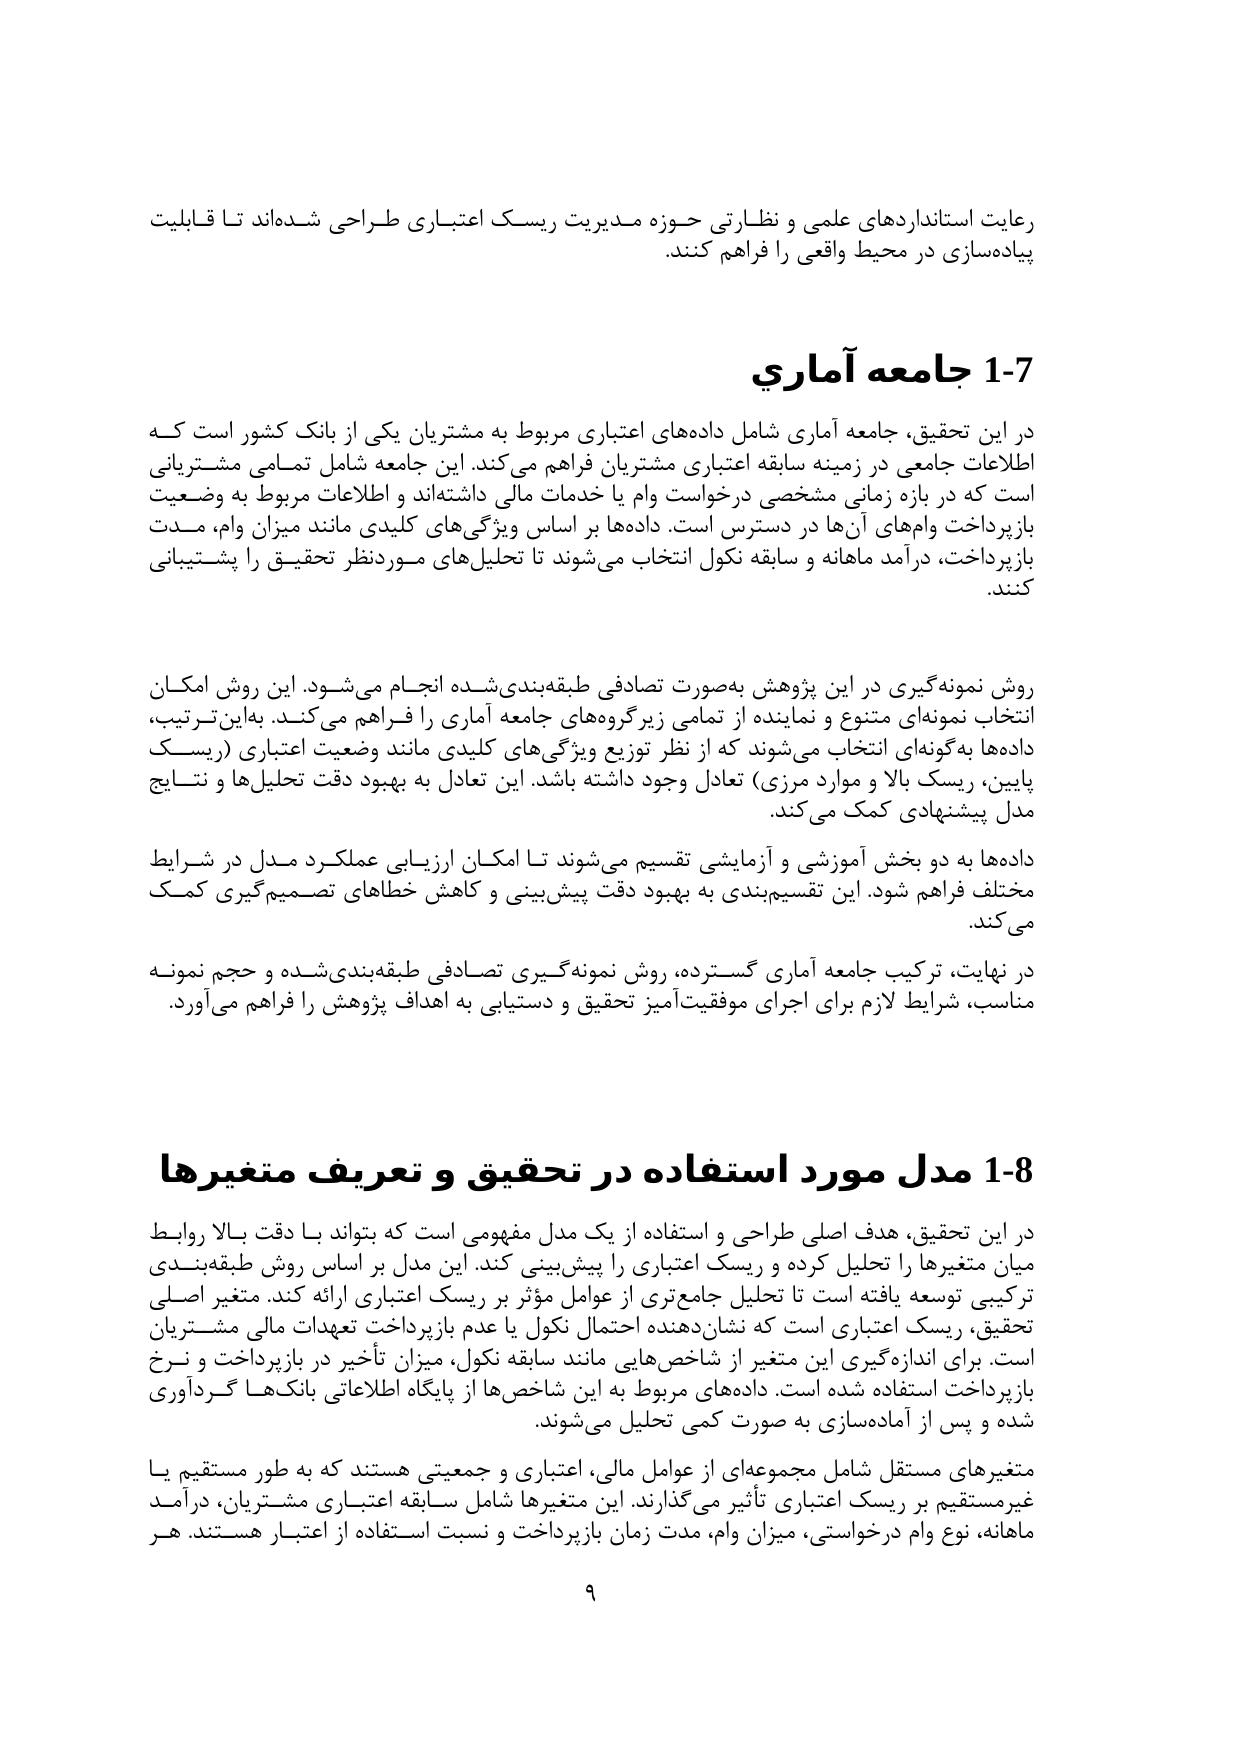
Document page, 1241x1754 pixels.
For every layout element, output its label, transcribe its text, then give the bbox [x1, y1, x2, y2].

text در نهایت، ترکیب جامعه آماری گسترده، روش نمونه‌گیری تصادفی طبقه‌بندی‌شده و حجم نمونه مناسب، شرایط لازم برای اجرای موفقیت‌آمیز تحقیق و دستیابی به اهداف پژوهش را فراهم می‌آورد. [148, 958, 1033, 1018]
text در این تحقیق، هدف اصلی طراحی و استفاده از یک مدل مفهومی است که بتواند با دقت بالا روابط میان متغیرها را تحلیل کرده و ریسک اعتباری را پیش‌بینی کند. این مدل بر اساس روش طبقه‌بندی ترکیبی توسعه یافته است تا تحلیل جامع‌تری از عوامل مؤثر بر ریسک اعتباری ارائه کند. متغیر اصلی تحقیق، ریسک اعتباری است که نشان‌دهنده احتمال نکول یا عدم بازپرداخت تعهدات مالی مشتریان است. برای اندازه‌گیری این متغیر از شاخص‌هایی مانند سابقه نکول، میزان تأخیر در بازپرداخت و نرخ بازپرداخت استفاده شده است. داده‌های مربوط به این شاخص‌ها از پایگاه اطلاعاتی بانک‌ها گردآوری شده و پس از آماده‌سازی به صورت کمی تحلیل می‌شوند. [148, 1220, 1033, 1438]
text 1-7 جامعه آماري [148, 347, 1033, 390]
text 1-8 مدل مورد استفاده در تحقیق و تعریف متغیرها [148, 1148, 1033, 1191]
text داده‌ها به دو بخش آموزشی و آزمایشی تقسیم می‌شوند تا امکان ارزیابی عملکرد مدل در شرایط مختلف فراهم شود. این تقسیم‌بندی به بهبود دقت پیش‌بینی و کاهش خطاهای تصمیم‌گیری کمک می‌کند. [148, 847, 1033, 939]
text روش نمونه‌گیری در این پژوهش به‌صورت تصادفی طبقه‌بندی‌شده انجام می‌شود. این روش امکان انتخاب نمونه‌ای متنوع و نماینده از تمامی زیرگروه‌های جامعه آماری را فراهم می‌کند. به‌این‌ترتیب، داده‌ها به‌گونه‌ای انتخاب می‌شوند که از نظر توزیع ویژگی‌های کلیدی مانند وضعیت اعتباری (ریسک پایین، ریسک بالا و موارد مرزی) تعادل وجود داشته باشد. این تعادل به بهبود دقت تحلیل‌ها و نتایج مدل پیشنهادی کمک می‌کند. [148, 673, 1033, 828]
text در این تحقیق، جامعه آماری شامل داده‌های اعتباری مربوط به مشتریان یکی از بانک‌ کشور است که اطلاعات جامعی در زمینه سابقه اعتباری مشتریان فراهم می‌کند. این جامعه شامل تمامی مشتریانی است که در بازه زمانی مشخصی درخواست وام یا خدمات مالی داشته‌اند و اطلاعات مربوط به وضعیت بازپرداخت وام‌های آن‌ها در دسترس است. داده‌ها بر اساس ویژگی‌های کلیدی مانند میزان وام، مدت بازپرداخت، درآمد ماهانه و سابقه نکول انتخاب می‌شوند تا تحلیل‌های موردنظر تحقیق را پشتیبانی کنند. [148, 419, 1033, 606]
